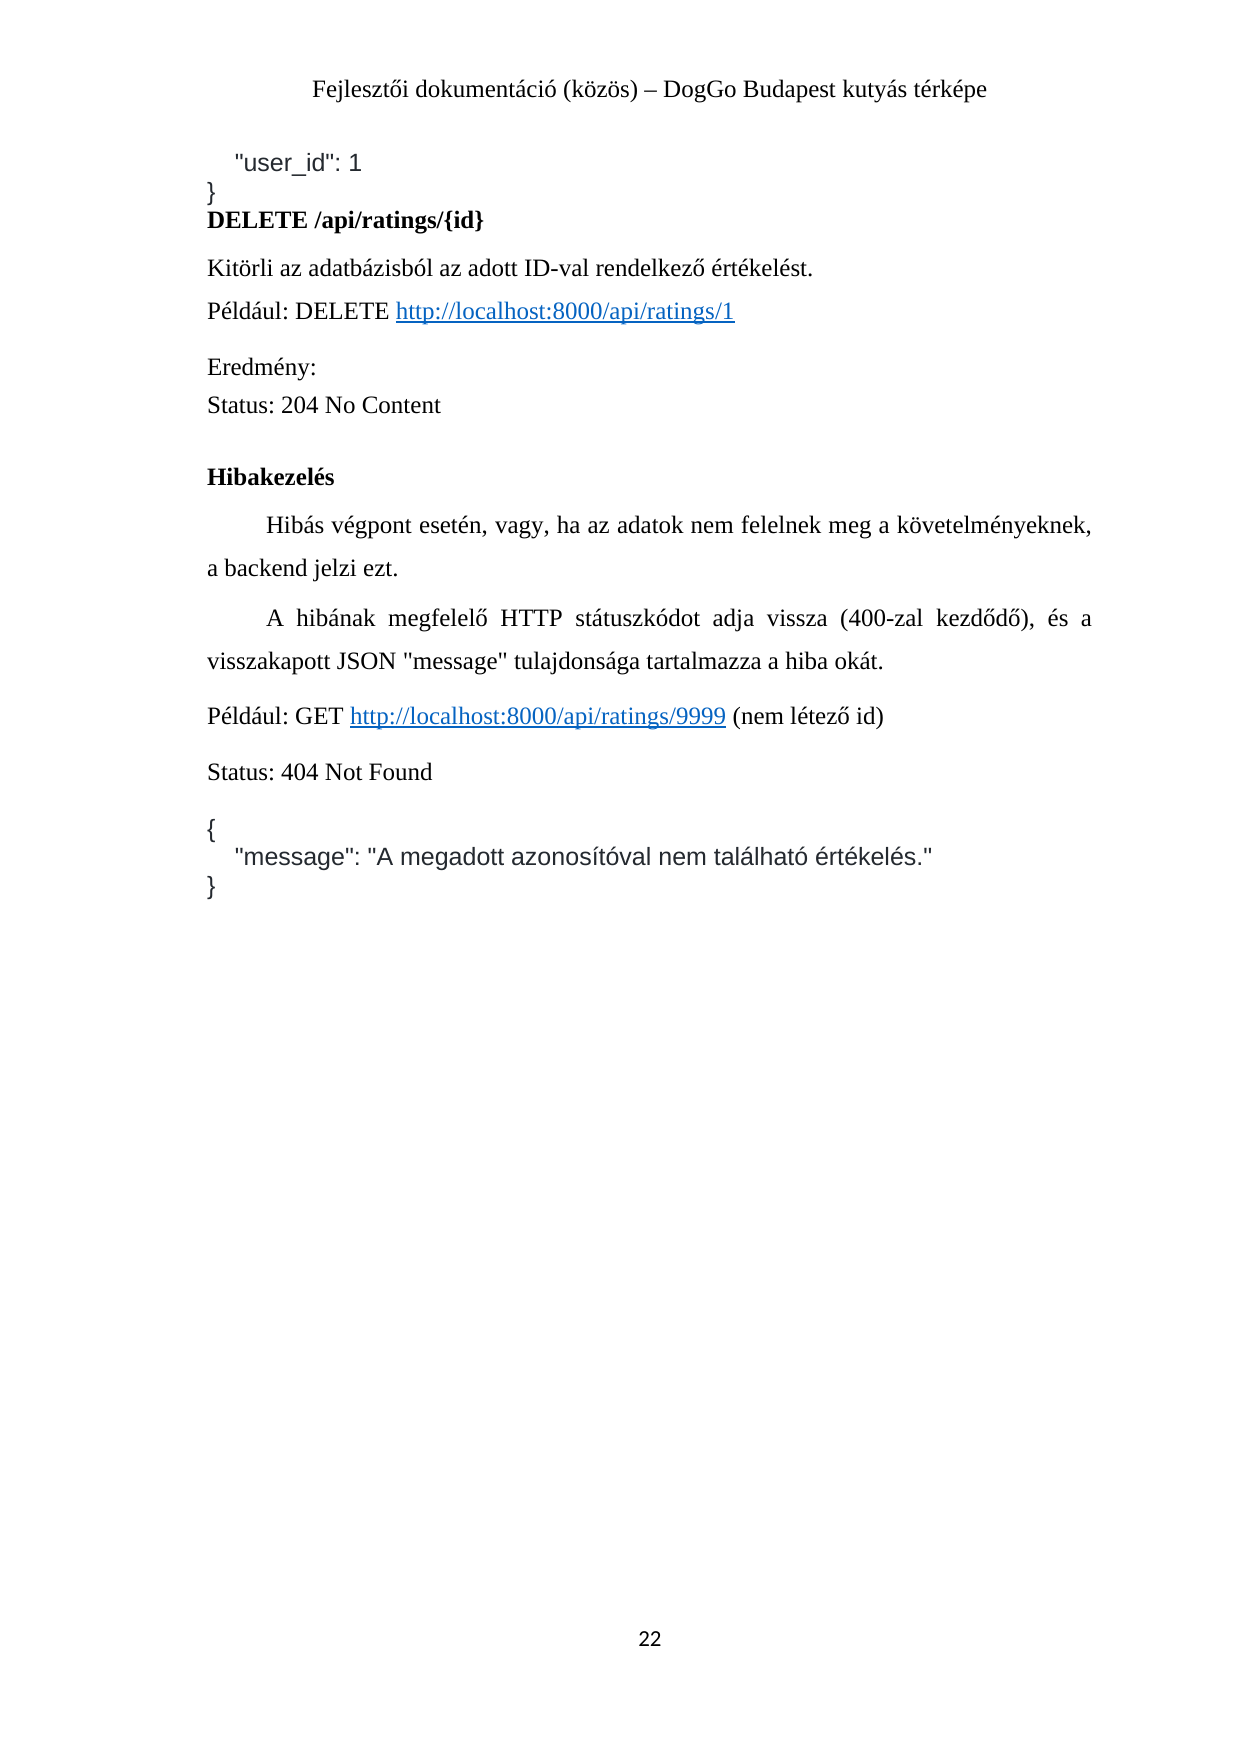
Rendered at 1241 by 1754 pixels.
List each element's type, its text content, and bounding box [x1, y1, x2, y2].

text Hibakezelés [207, 462, 1092, 491]
text Hibás végpont esetén, vagy, ha az adatok nem felelnek meg a követelményeknek, a backend jelzi ezt. [207, 510, 1092, 582]
text Eredmény: [207, 352, 1092, 381]
text { [207, 813, 1092, 842]
text A hibának megfelelő HTTP státuszkódot adja vissza (400-zal kezdődő), és a visszakapott JSON "message" tulajdonsága tartalmazza a hiba okát. [207, 603, 1092, 674]
text } [207, 176, 1092, 205]
text "message": "A megadott azonosítóval nem található értékelés." [207, 842, 1092, 871]
text Például: GET http://localhost:8000/api/ratings/9999 (nem létező id) [207, 701, 1092, 730]
text } [207, 871, 1092, 900]
text "user_id": 1 [207, 148, 1092, 176]
text Status: 404 Not Found [207, 757, 1092, 786]
text Kitörli az adatbázisból az adott ID-val rendelkező értékelést. [207, 253, 1092, 282]
text DELETE /api/ratings/{id} [207, 205, 1092, 234]
text Status: 204 No Content [207, 390, 1092, 418]
text Például: DELETE http://localhost:8000/api/ratings/1 [207, 296, 1092, 325]
